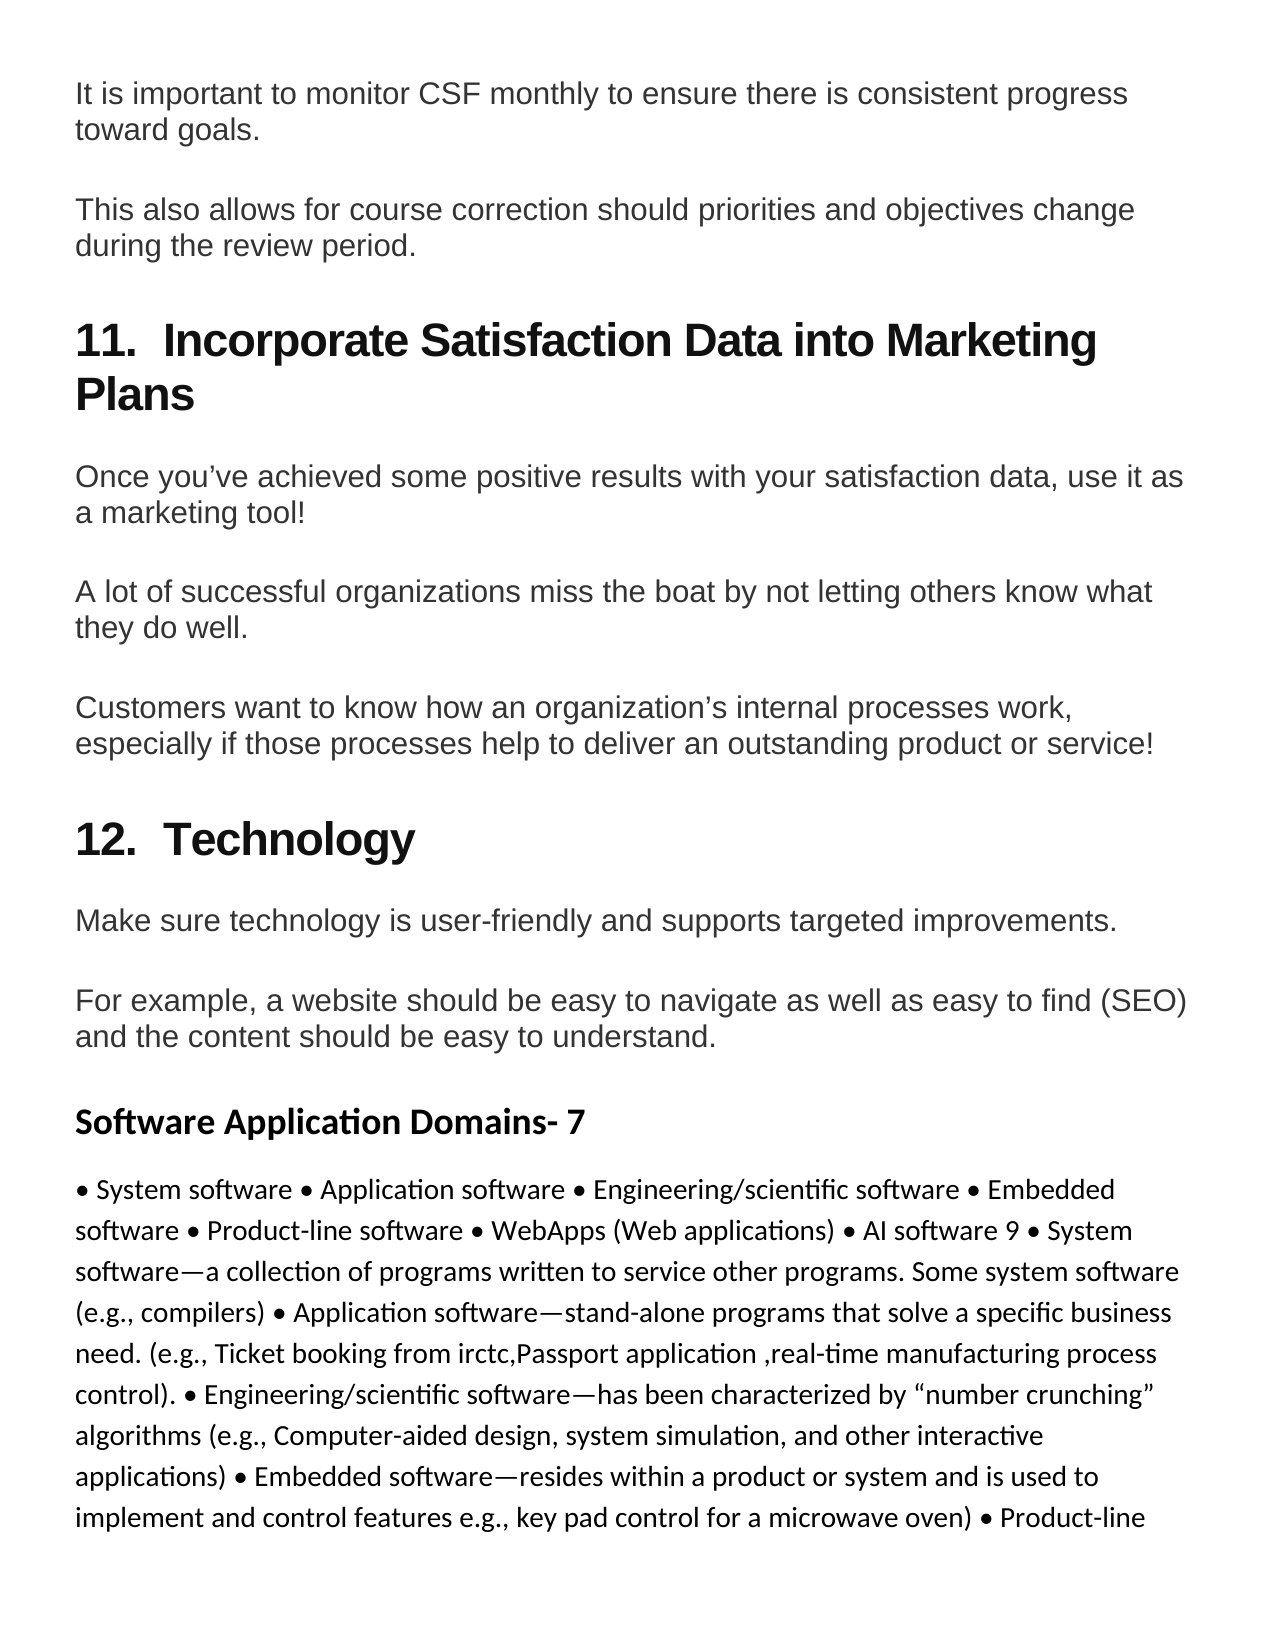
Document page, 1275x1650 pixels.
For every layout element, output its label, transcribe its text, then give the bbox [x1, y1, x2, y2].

text Make sure technology is user-friendly and supports targeted improvements. [75, 902, 1200, 938]
text It is important to monitor CSF monthly to ensure there is consistent progress toward goals. [75, 75, 1200, 147]
subtitle 11. Incorporate Satisfaction Data into Marketing Plans [75, 312, 1200, 420]
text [75, 1171, 1200, 1534]
subtitle 12. Technology [75, 811, 1200, 865]
text Once you’ve achieved some positive results with your satisfaction data, use it as a marketing tool! [75, 458, 1200, 530]
text For example, a website should be easy to navigate as well as easy to find (SEO) and the content should be easy to understand. [75, 982, 1200, 1054]
text A lot of successful organizations miss the boat by not letting others know what they do well. [75, 573, 1200, 645]
text Customers want to know how an organization’s internal processes work, especially if those processes help to deliver an outstanding product or service! [75, 689, 1200, 761]
text This also allows for course correction should priorities and objectives change during the review period. [75, 191, 1200, 262]
text Software Application Domains- 7 [75, 1098, 1200, 1144]
